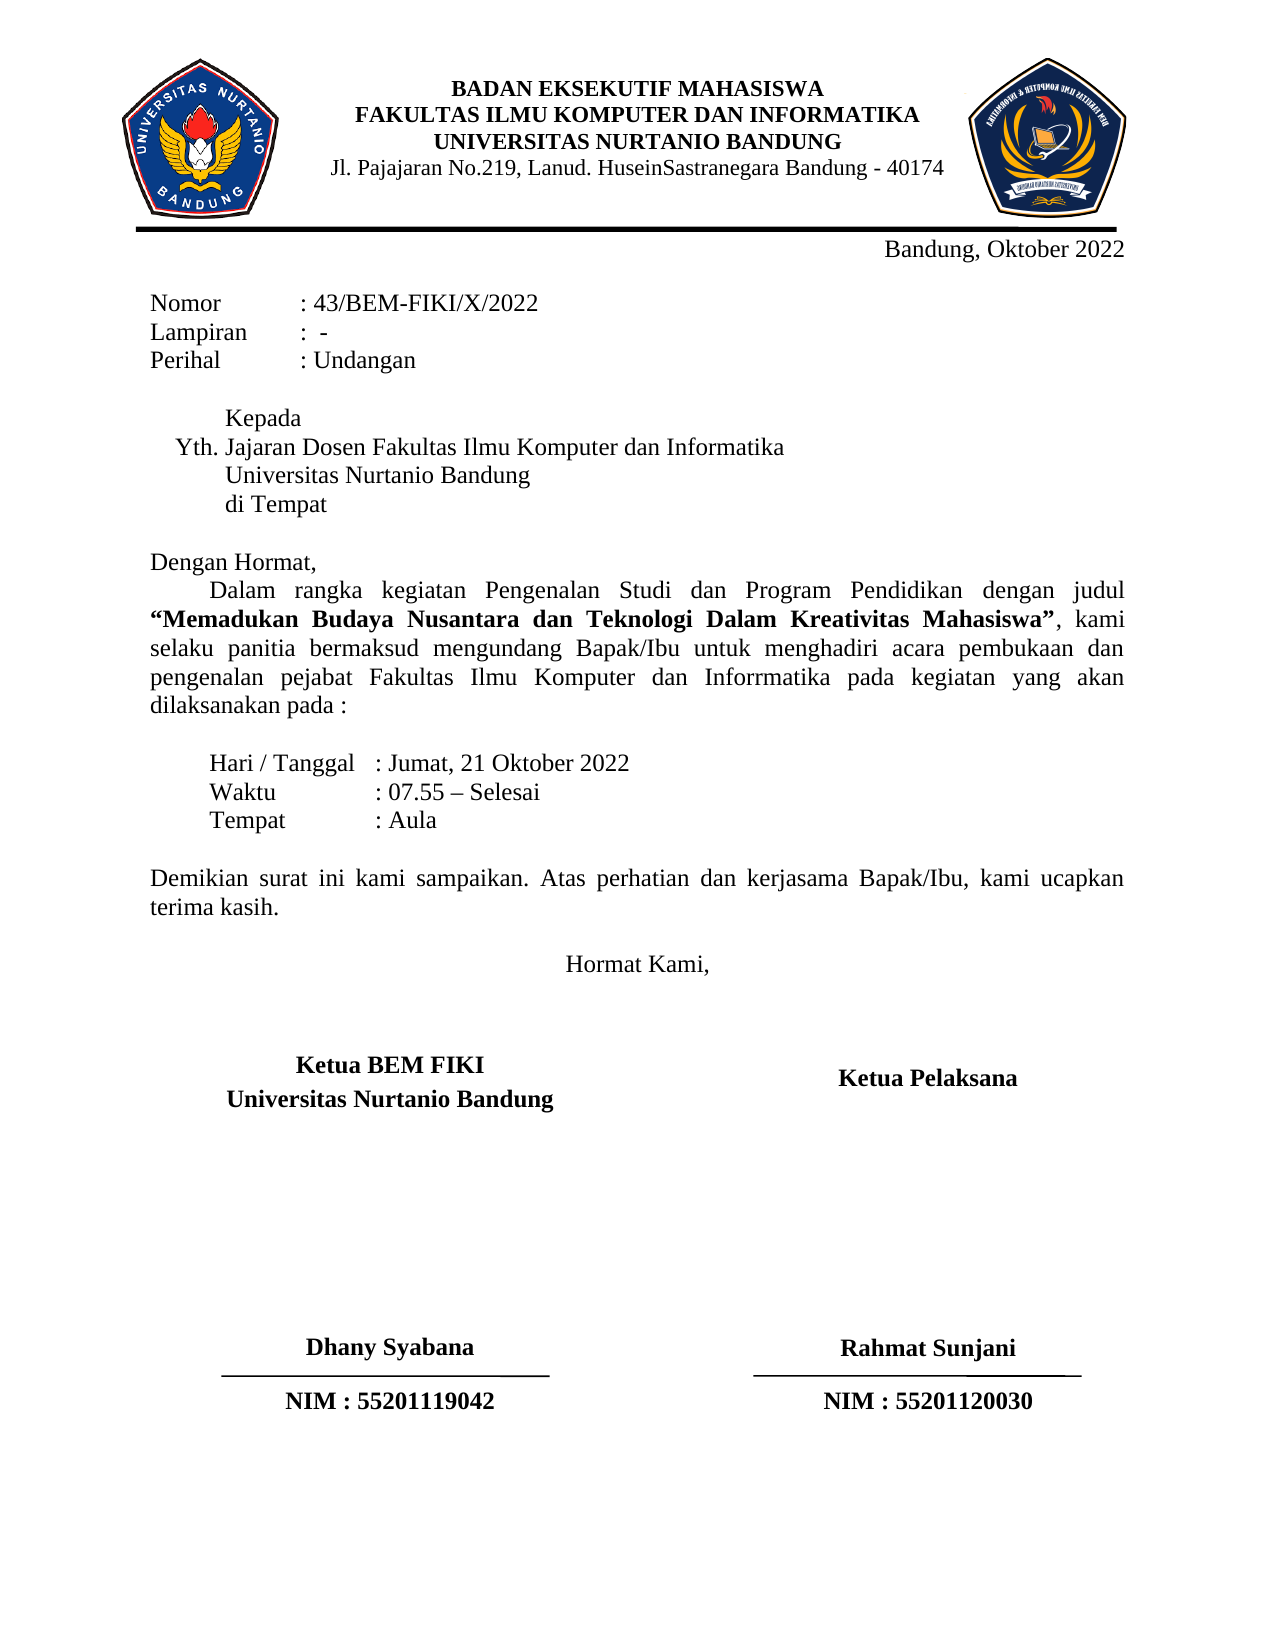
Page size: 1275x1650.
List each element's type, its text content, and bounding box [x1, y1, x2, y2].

text Bandung, Oktober 2022 [150, 234, 1125, 263]
text Kepada [150, 403, 1125, 432]
picture [122, 58, 279, 219]
text Perihal : Undangan [150, 346, 1125, 374]
text Waktu : 07.55 – Selesai [169, 777, 1125, 806]
text Lampiran : - [150, 317, 1125, 346]
text Yth. Jajaran Dosen Fakultas Ilmu Komputer dan Informatika [150, 432, 1125, 461]
text Demikian surat ini kami sampaikan. Atas perhatian dan kerjasama Bapak/Ibu, kami ucapkan terima kasih. [150, 863, 1125, 921]
text Universitas Nurtanio Bandung [150, 461, 1125, 489]
text Nomor : 43/BEM-FIKI/X/2022 [150, 288, 1125, 317]
picture [963, 58, 1127, 218]
text Tempat : Aula [169, 806, 1125, 834]
text Hari / Tanggal : Jumat, 21 Oktober 2022 [169, 748, 1125, 777]
text di Tempat [150, 489, 1125, 518]
text Dengan Hormat, [150, 547, 1125, 576]
text Hormat Kami, [150, 949, 1125, 978]
text Dalam rangka kegiatan Pengenalan Studi dan Program Pendidikan dengan judul “Memadukan Budaya Nusantara dan Teknologi Dalam Kreativitas Mahasiswa”, kami selaku panitia bermaksud mengundang Bapak/Ibu untuk menghadiri acara pembukaan dan pengenalan pejabat Fakultas Ilmu Komputer dan Inforrmatika pada kegiatan yang akan dilaksanakan pada : [150, 576, 1125, 719]
